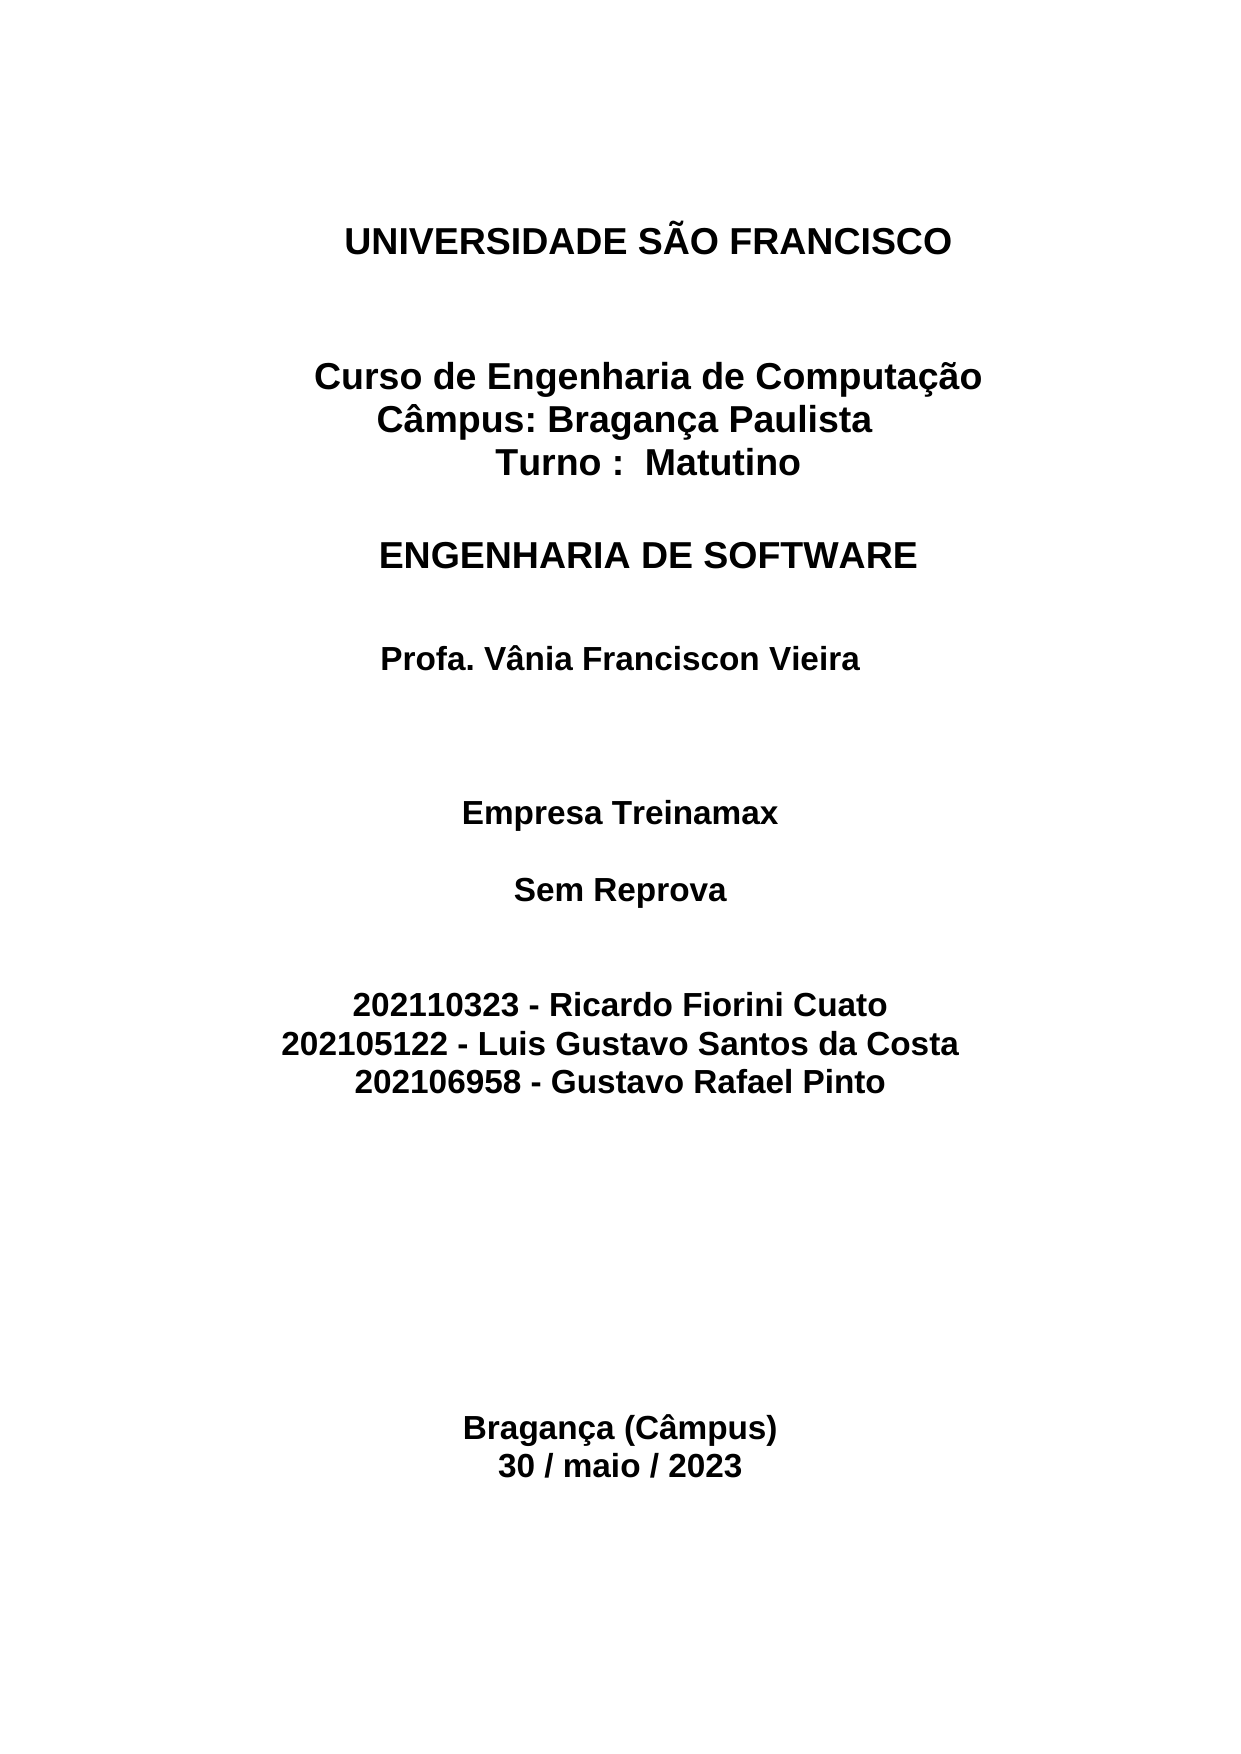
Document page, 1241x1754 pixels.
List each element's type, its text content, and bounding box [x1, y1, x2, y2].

text UNIVERSIDADE SÃO FRANCISCO [206, 219, 1090, 263]
text Sem Reprova [150, 870, 1090, 908]
text ENGENHARIA DE SOFTWARE [206, 534, 1090, 577]
text Bragança (Câmpus) [150, 1408, 1090, 1446]
text Profa. Vânia Franciscon Vieira [150, 639, 1090, 678]
text 202105122 - Luis Gustavo Santos da Costa [150, 1024, 1090, 1062]
text 202110323 - Ricardo Fiorini Cuato [150, 985, 1090, 1024]
text 30 / maio / 2023 [150, 1446, 1090, 1485]
text Câmpus: Bragança Paulista [206, 397, 1090, 440]
text Curso de Engenharia de Computação [206, 354, 1090, 397]
text 202106958 - Gustavo Rafael Pinto [150, 1062, 1090, 1101]
text Empresa Treinamax [150, 793, 1090, 831]
text Turno : Matutino [206, 440, 1090, 483]
